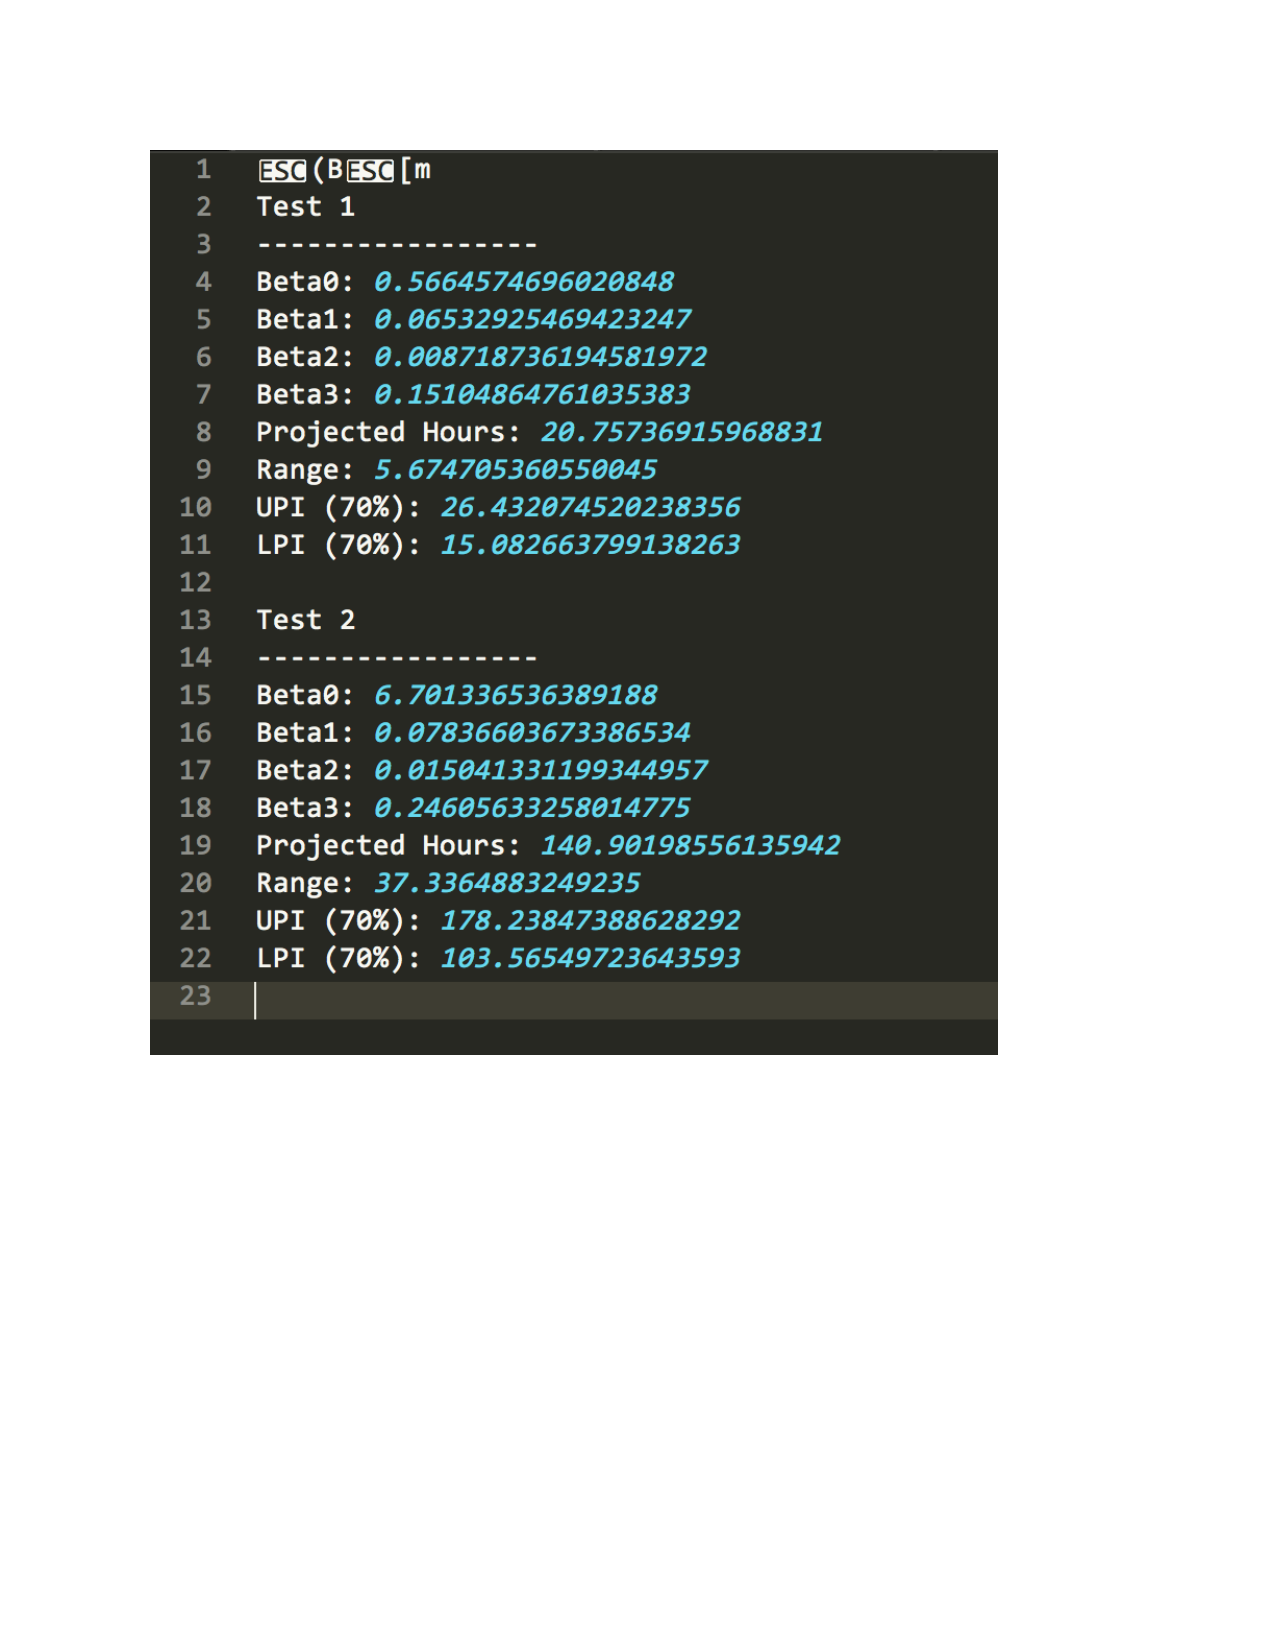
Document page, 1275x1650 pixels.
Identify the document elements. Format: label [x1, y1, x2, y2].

picture [150, 150, 998, 1055]
